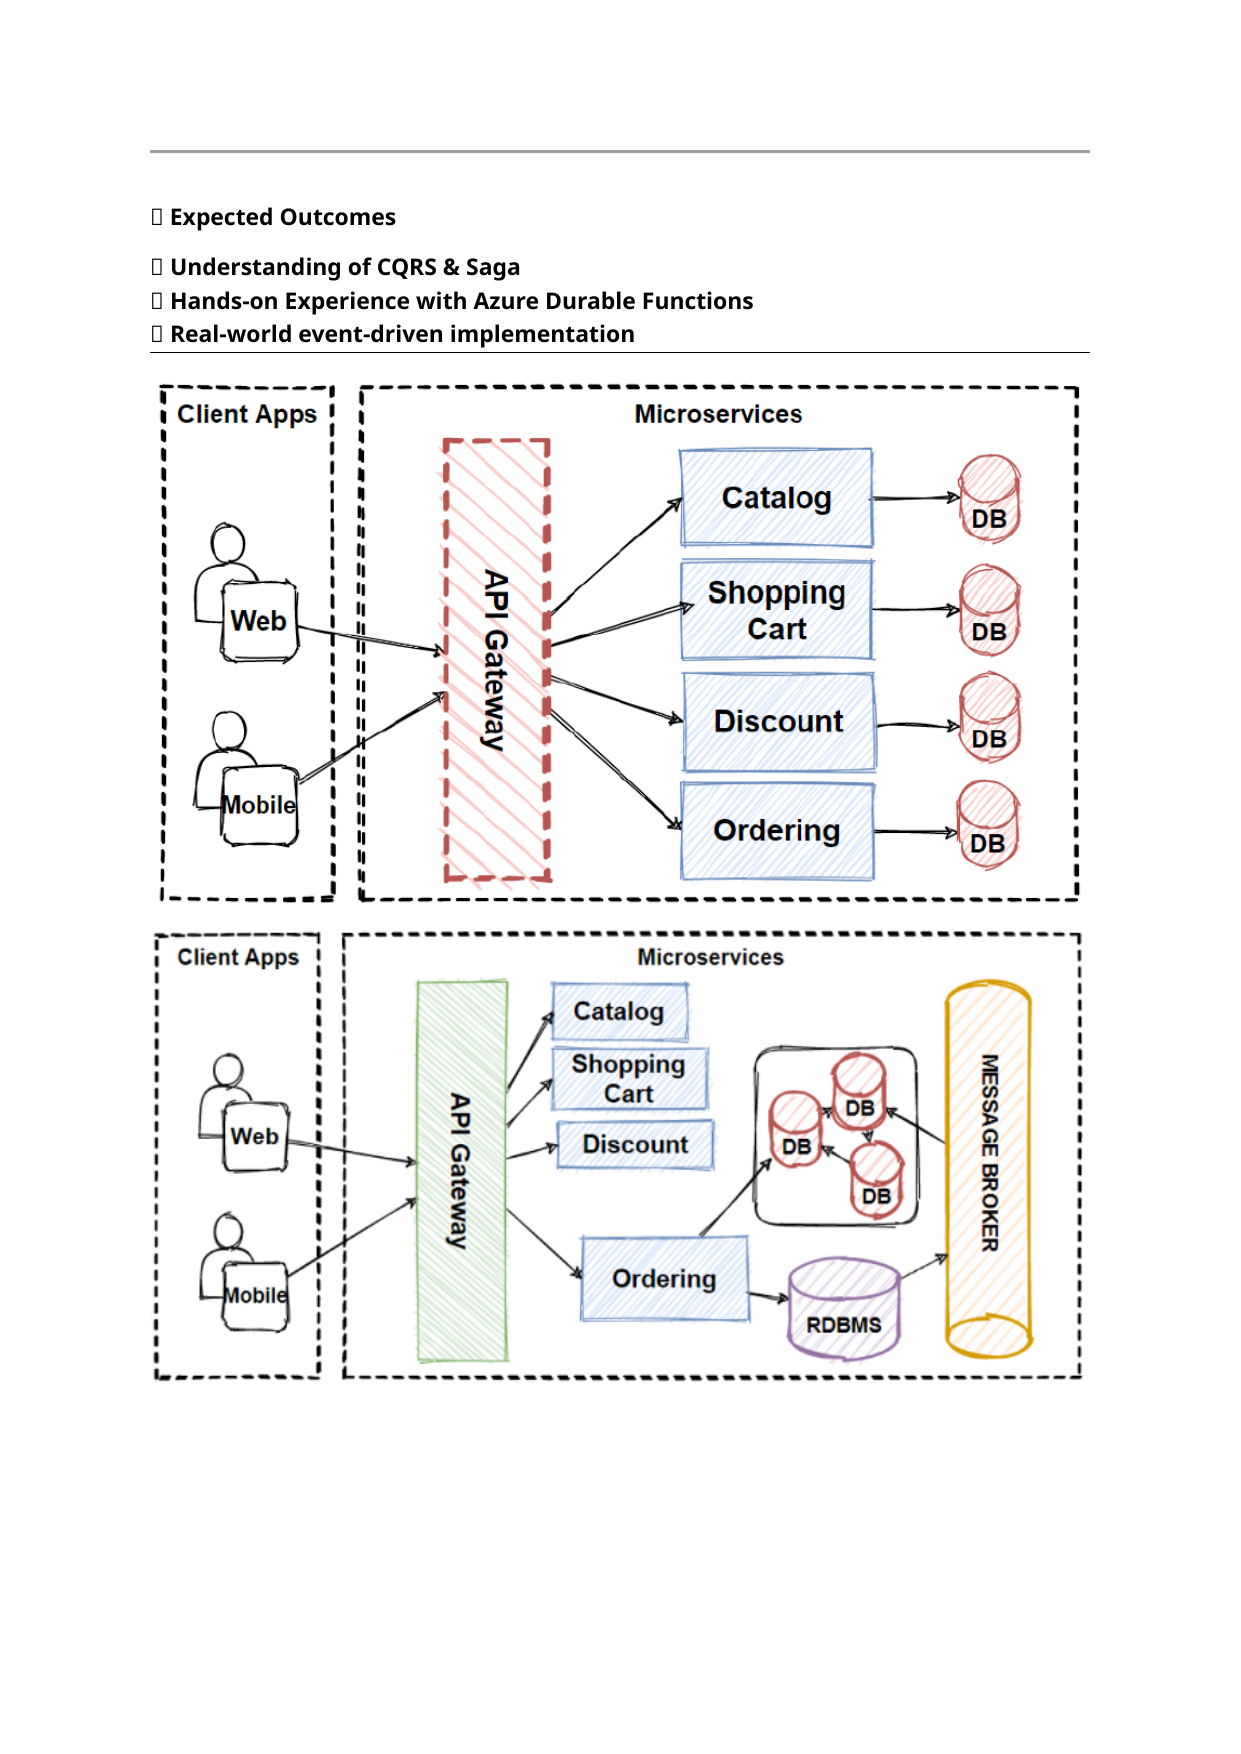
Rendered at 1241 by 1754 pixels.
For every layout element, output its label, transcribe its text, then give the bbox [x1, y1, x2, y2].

picture [150, 929, 1091, 1384]
picture [150, 372, 1091, 911]
text 🚀 Understanding of CQRS & Saga 🚀 Hands-on Experience with Azure Durable Functions 🚀 Real-world event-driven implementation [150, 251, 1090, 352]
text 📌 Expected Outcomes [150, 200, 1090, 232]
